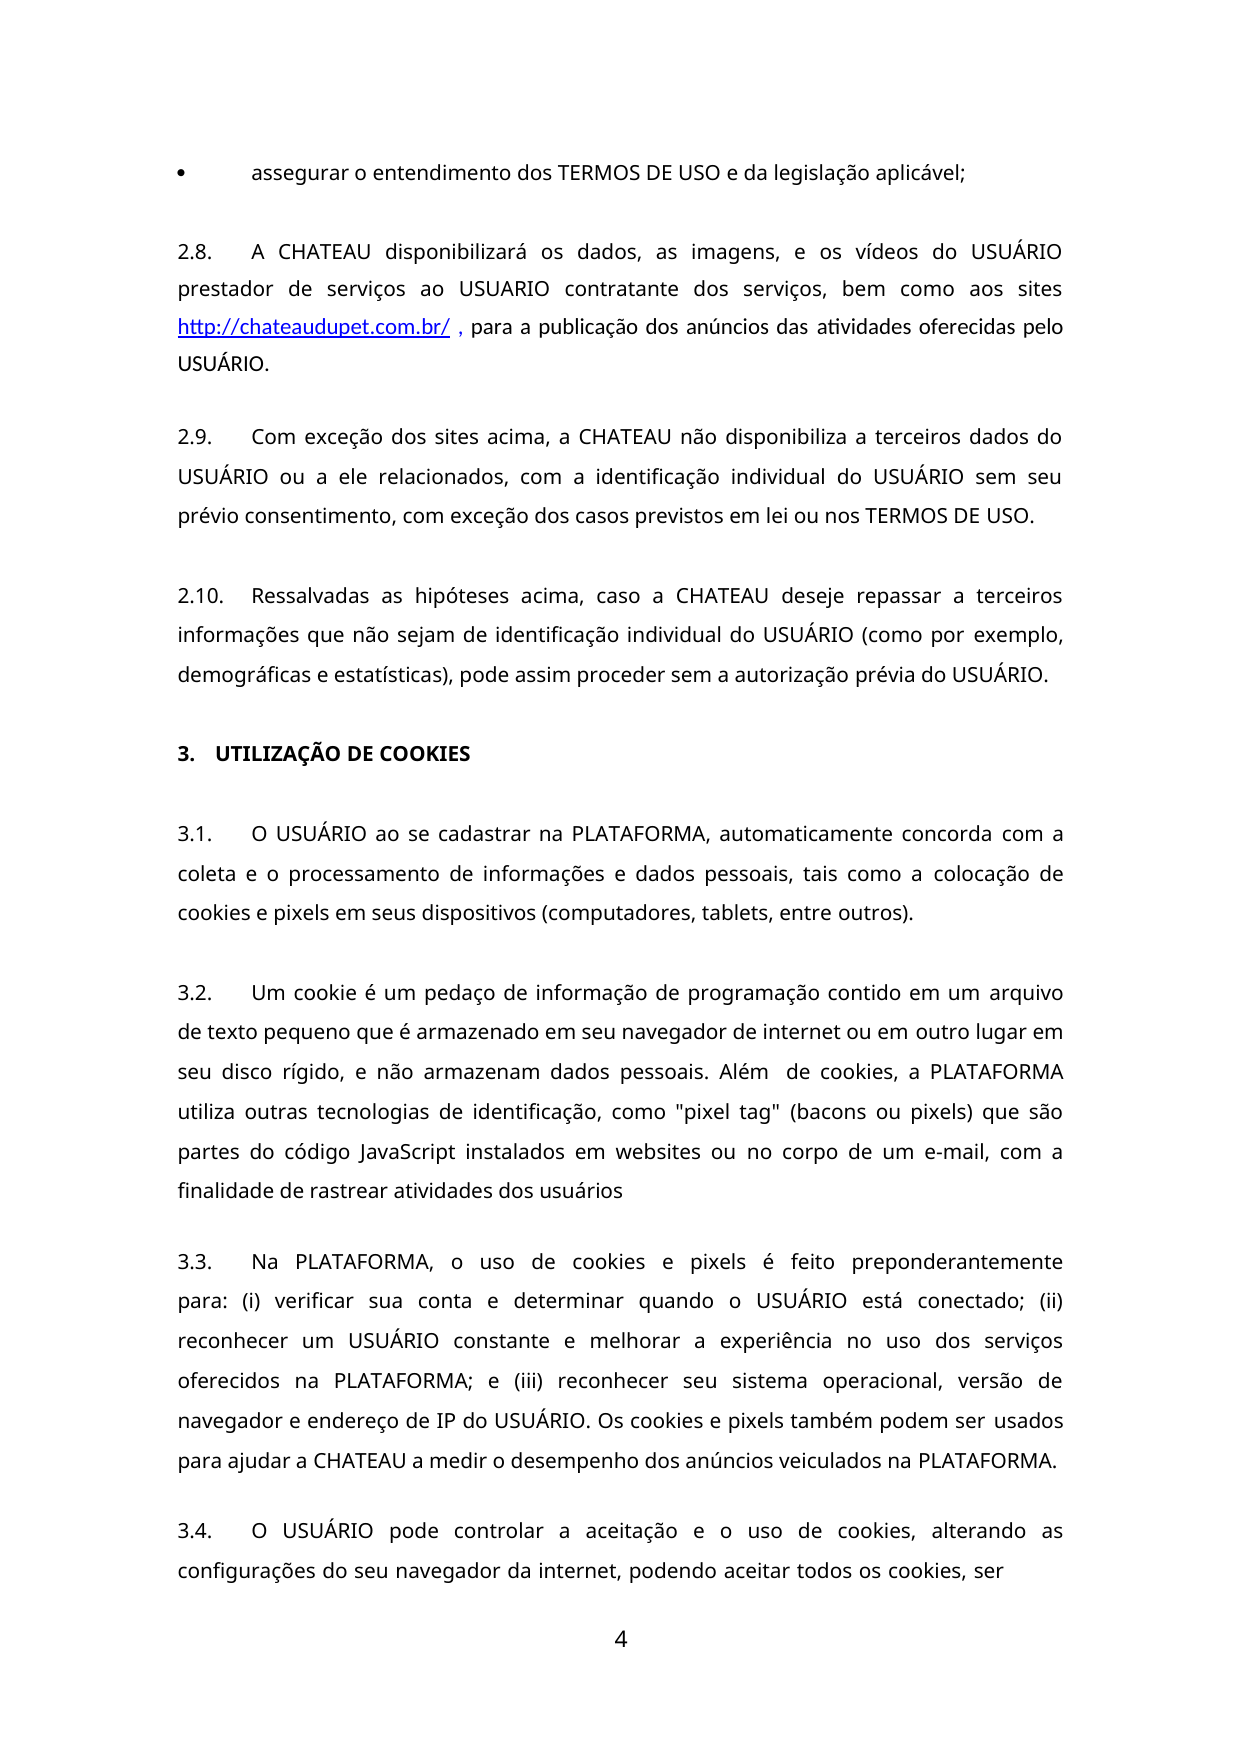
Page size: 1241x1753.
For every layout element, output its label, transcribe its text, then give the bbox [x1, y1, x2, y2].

list O USUÁRIO ao se cadastrar na PLATAFORMA, automaticamente concorda com a coleta e o processamento de informações e dados pessoais, tais como a colocação de cookies e pixels em seus dispositivos (computadores, tablets, entre outros). [177, 819, 1064, 927]
list Com exceção dos sites acima, a CHATEAU não disponibiliza a terceiros dados do USUÁRIO ou a ele relacionados, com a identificação individual do USUÁRIO sem seu prévio consentimento, com exceção dos casos previstos em lei ou nos TERMOS DE USO. [177, 422, 1064, 530]
subtitle UTILIZAÇÃO DE COOKIES [177, 739, 1076, 768]
list A CHATEAU disponibilizará os dados, as imagens, e os vídeos do USUÁRIO prestador de serviços ao USUARIO contratante dos serviços, bem como aos sites http://chateaudupet.com.br/ , para a publicação dos anúncios das atividades oferecidas pelo USUÁRIO. [177, 237, 1064, 377]
list O USUÁRIO pode controlar a aceitação e o uso de cookies, alterando as configurações do seu navegador da internet, podendo aceitar todos os cookies, ser [177, 1516, 1064, 1584]
list Ressalvadas as hipóteses acima, caso a CHATEAU deseje repassar a terceiros informações que não sejam de identificação individual do USUÁRIO (como por exemplo, demográficas e estatísticas), pode assim proceder sem a autorização prévia do USUÁRIO. [177, 581, 1064, 689]
list assegurar o entendimento dos TERMOS DE USO e da legislação aplicável; [177, 158, 1076, 186]
list Na PLATAFORMA, o uso de cookies e pixels é feito preponderantemente para: (i) verificar sua conta e determinar quando o USUÁRIO está conectado; (ii) reconhecer um USUÁRIO constante e melhorar a experiência no uso dos serviços oferecidos na PLATAFORMA; e (iii) reconhecer seu sistema operacional, versão de navegador e endereço de IP do USUÁRIO. Os cookies e pixels também podem ser usados para ajudar a CHATEAU a medir o desempenho dos anúncios veiculados na PLATAFORMA. [177, 1247, 1064, 1474]
list Um cookie é um pedaço de informação de programação contido em um arquivo de texto pequeno que é armazenado em seu navegador de internet ou em outro lugar em seu disco rígido, e não armazenam dados pessoais. Além de cookies, a PLATAFORMA utiliza outras tecnologias de identificação, como "pixel tag" (bacons ou pixels) que são partes do código JavaScript instalados em websites ou no corpo de um e-mail, com a finalidade de rastrear atividades dos usuários [177, 978, 1064, 1205]
